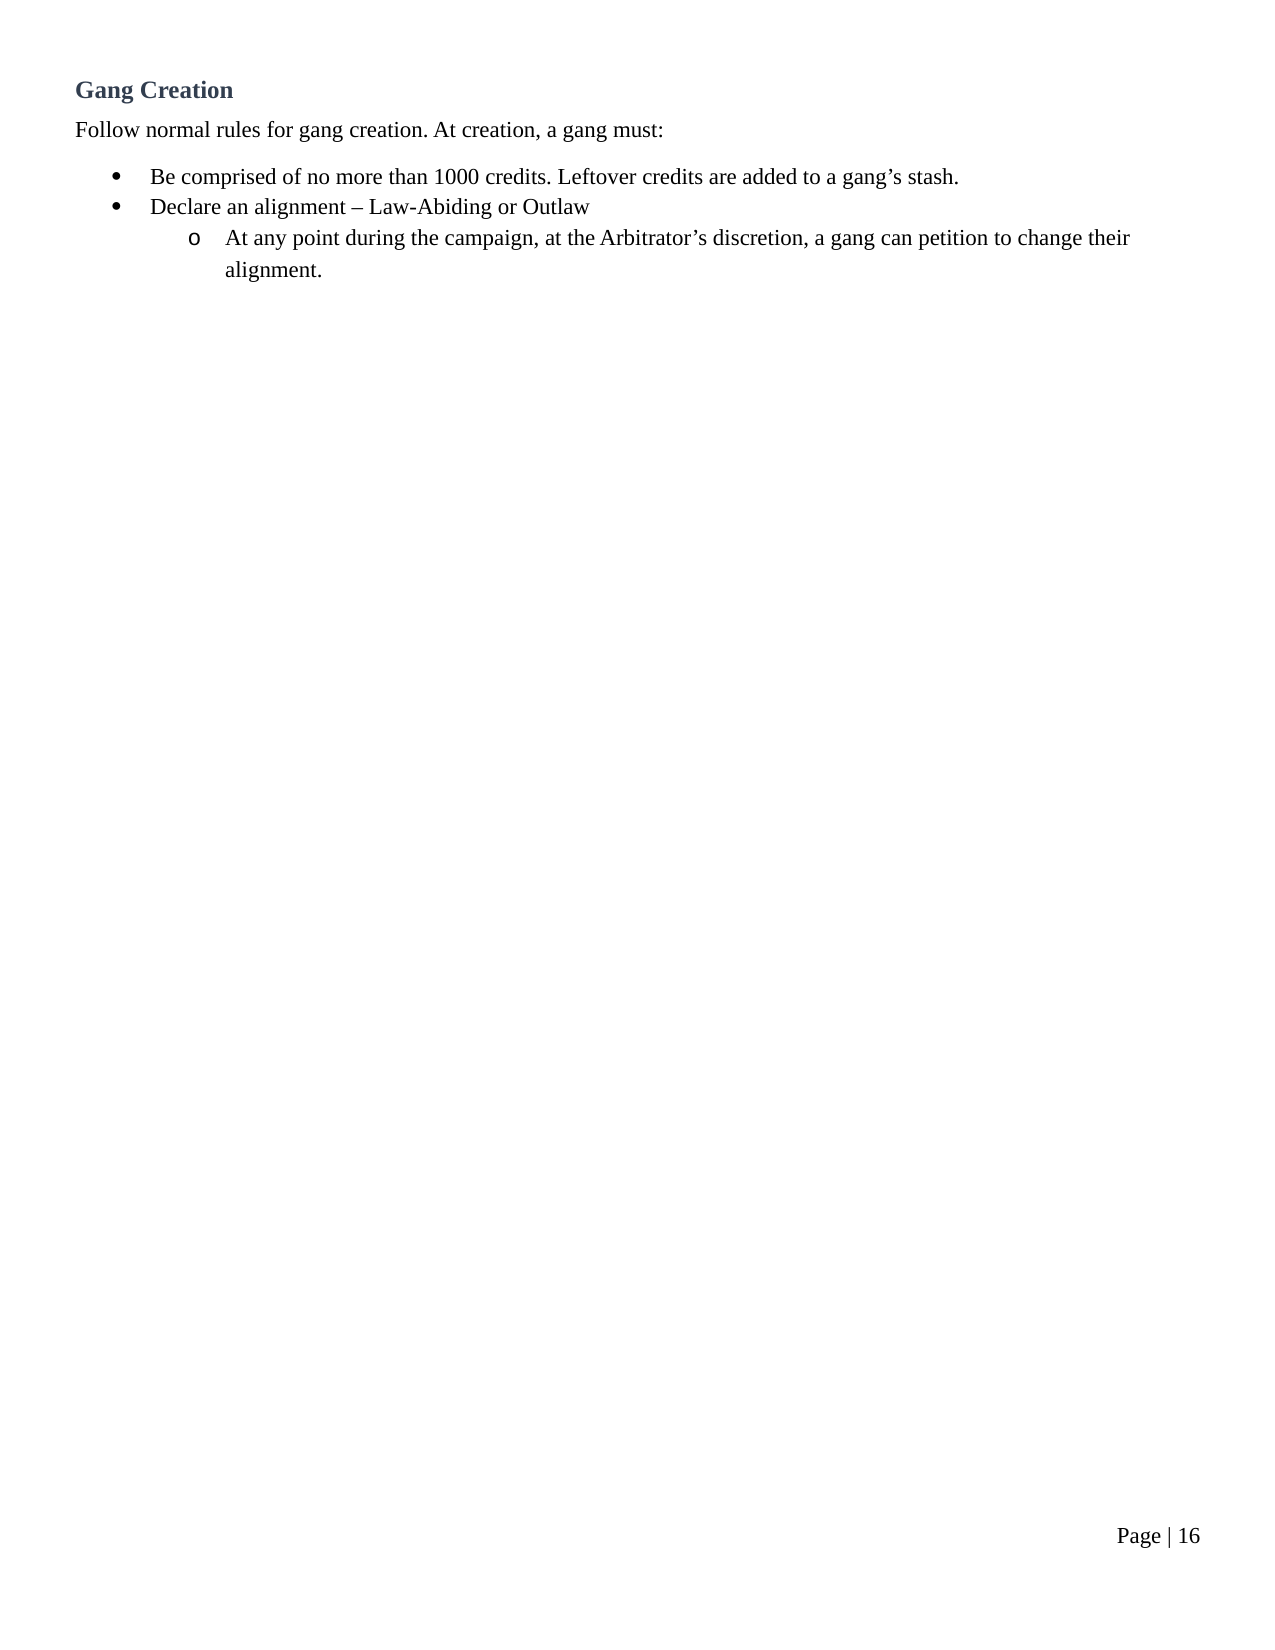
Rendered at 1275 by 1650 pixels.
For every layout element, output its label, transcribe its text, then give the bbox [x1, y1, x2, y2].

list Be comprised of no more than 1000 credits. Leftover credits are added to a gang’s stash. [112, 163, 1200, 189]
subtitle Gang Creation [75, 75, 1200, 104]
list At any point during the campaign, at the Arbitrator’s discretion, a gang can petition to change their alignment. [187, 224, 1200, 282]
text Follow normal rules for gang creation. At creation, a gang must: [75, 116, 1200, 143]
list Declare an alignment – Law-Abiding or Outlaw [112, 193, 1200, 220]
